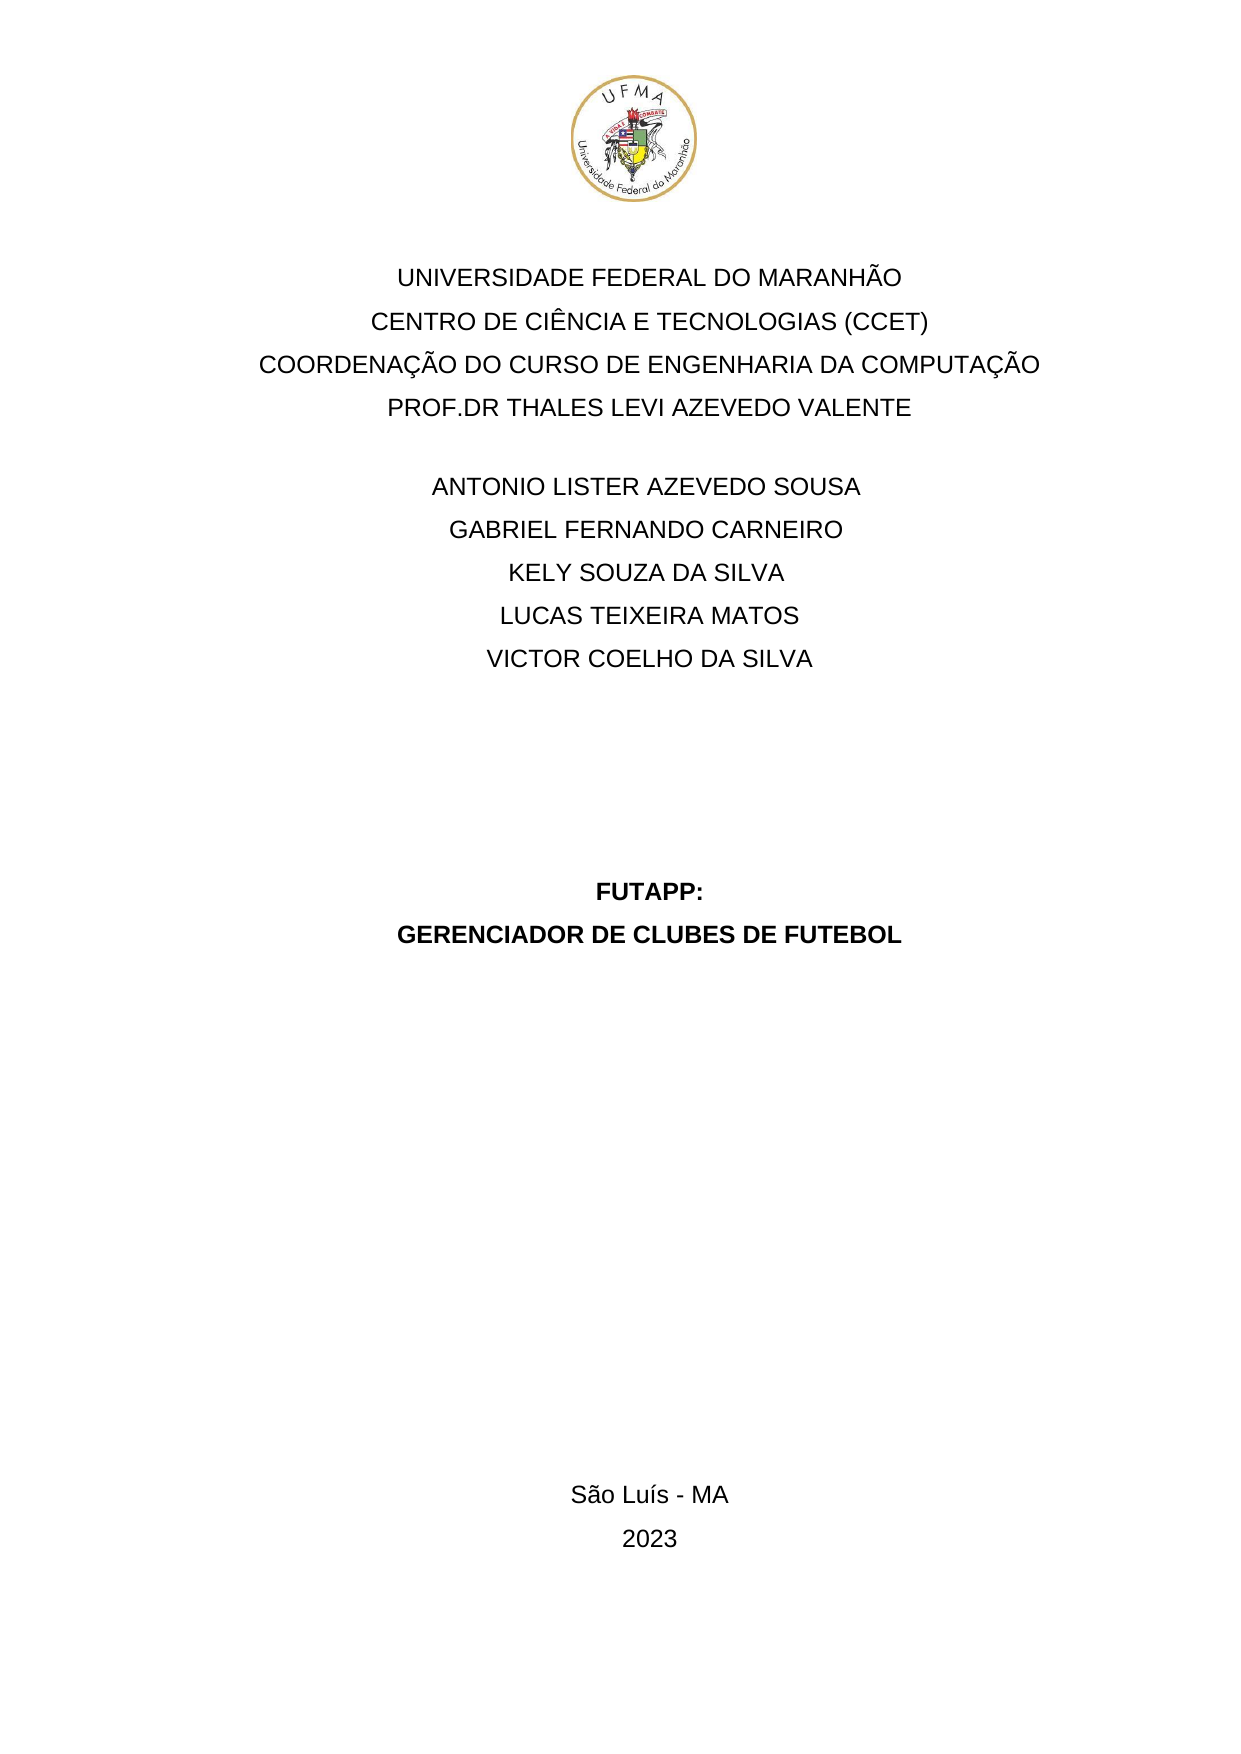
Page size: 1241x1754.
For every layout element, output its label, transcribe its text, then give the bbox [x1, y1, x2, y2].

text FUTAPP: [177, 877, 1122, 905]
text UNIVERSIDADE FEDERAL DO MARANHÃO [177, 263, 1122, 292]
text COORDENAÇÃO DO CURSO DE ENGENHARIA DA COMPUTAÇÃO [177, 350, 1122, 378]
text São Luís - MA [177, 1480, 1122, 1509]
picture [571, 75, 697, 202]
text GERENCIADOR DE CLUBES DE FUTEBOL [177, 920, 1122, 948]
text PROF.DR THALES LEVI AZEVEDO VALENTE [177, 393, 1122, 422]
text CENTRO DE CIÊNCIA E TECNOLOGIAS (CCET) [177, 307, 1122, 335]
text 2023 [177, 1523, 1122, 1552]
text ANTONIO LISTER AZEVEDO SOUSA GABRIEL FERNANDO CARNEIRO KELY SOUZA DA SILVA LUCAS TEIXEIRA MATOS VICTOR COELHO DA SILVA [177, 472, 1122, 673]
